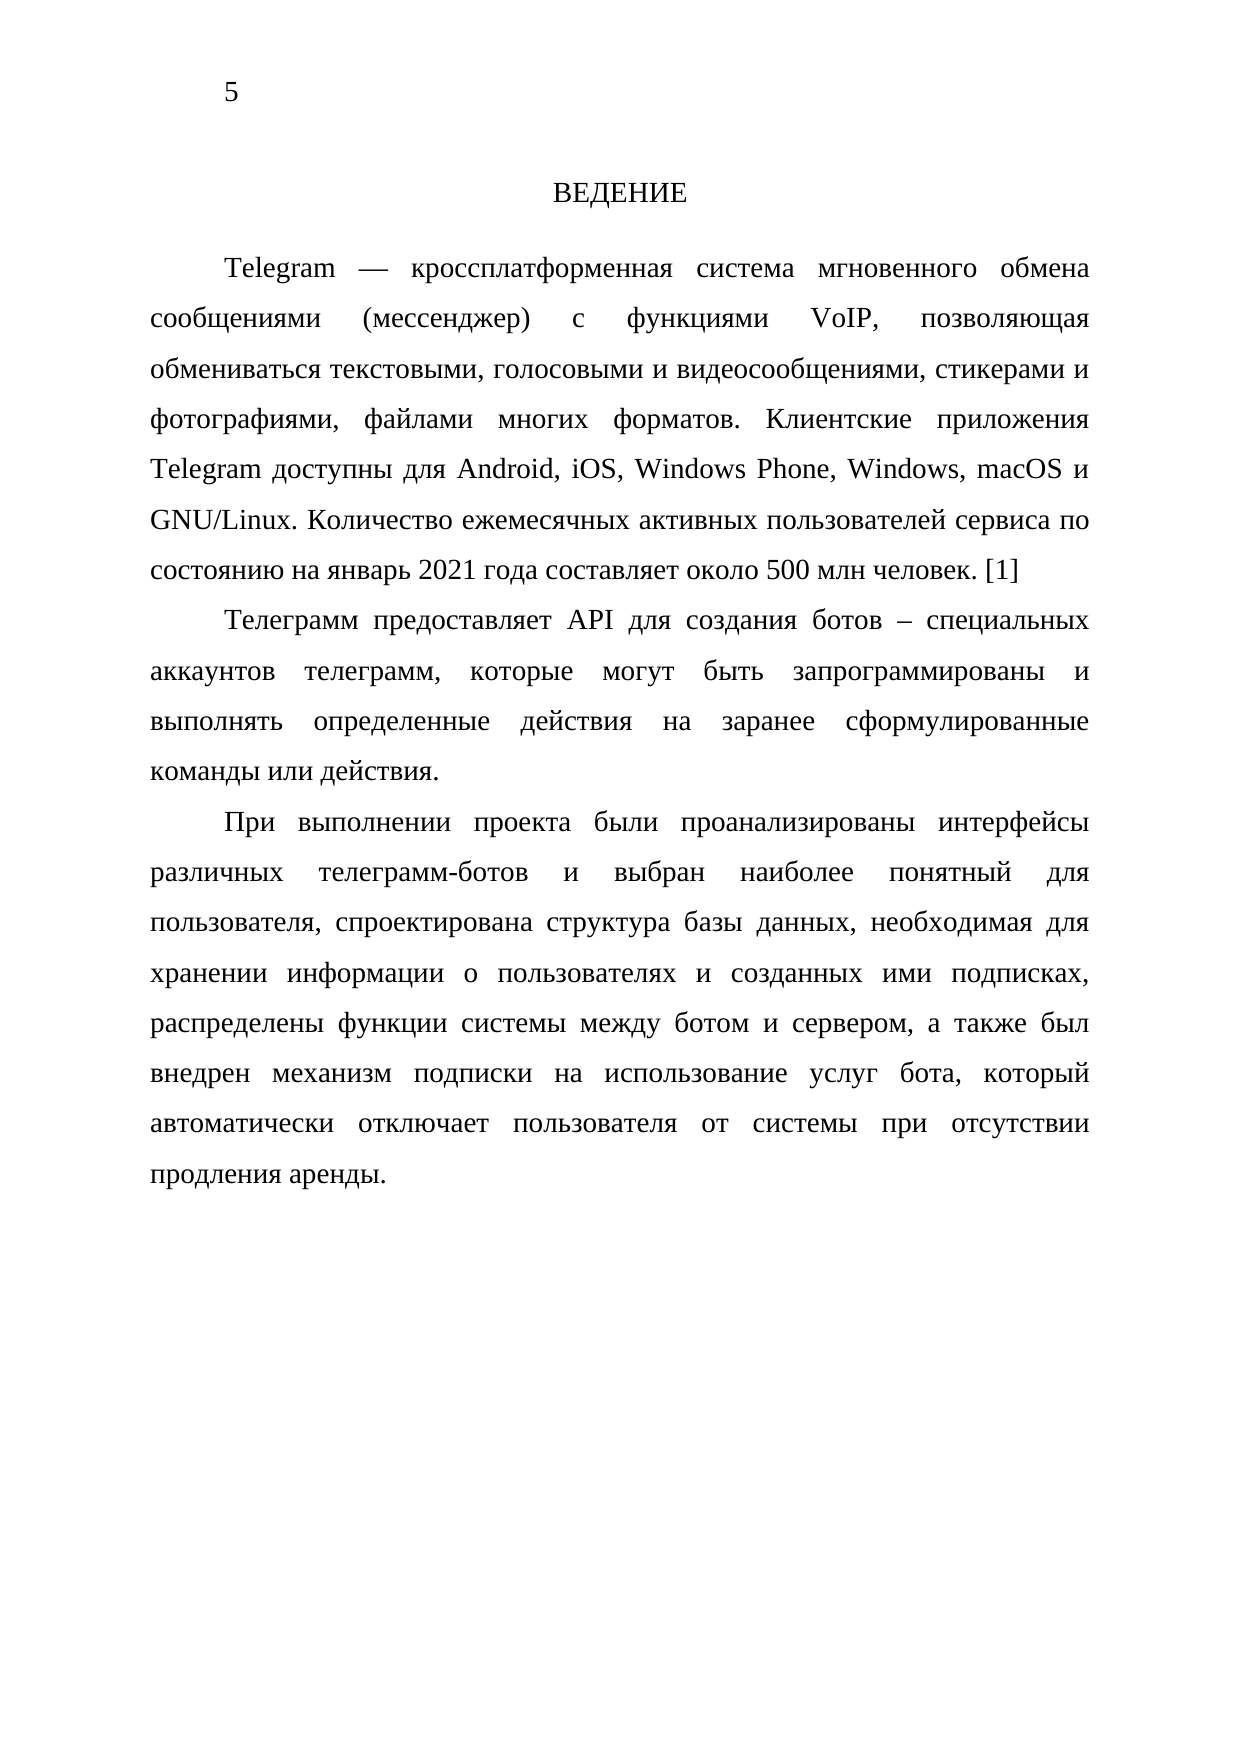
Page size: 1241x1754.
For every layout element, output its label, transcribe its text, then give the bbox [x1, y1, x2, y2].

text При выполнении проекта были проанализированы интерфейсы различных телеграмм-ботов и выбран наиболее понятный для пользователя, спроектирована структура базы данных, необходимая для хранении информации о пользователях и созданных ими подписках, распределены функции системы между ботом и сервером, а также был внедрен механизм подписки на использование услуг бота, который автоматически отключает пользователя от системы при отсутствии продления аренды. [150, 804, 1090, 1189]
subtitle Ведение [150, 175, 1090, 208]
text Телеграмм предоставляет API для создания ботов – специальных аккаунтов телеграмм, которые могут быть запрограммированы и выполнять определенные действия на заранее сформулированные команды или действия. [150, 602, 1090, 787]
text Telegram — кроссплатформенная система мгновенного обмена сообщениями (мессенджер) с функциями VoIP, позволяющая обмениваться текстовыми, голосовыми и видеосообщениями, стикерами и фотографиями, файлами многих форматов. Клиентские приложения Telegram доступны для Android, iOS, Windows Phone, Windows, macOS и GNU/Linux. Количество ежемесячных активных пользователей сервиса по состоянию на январь 2021 года составляет около 500 млн человек. [1] [150, 250, 1090, 586]
